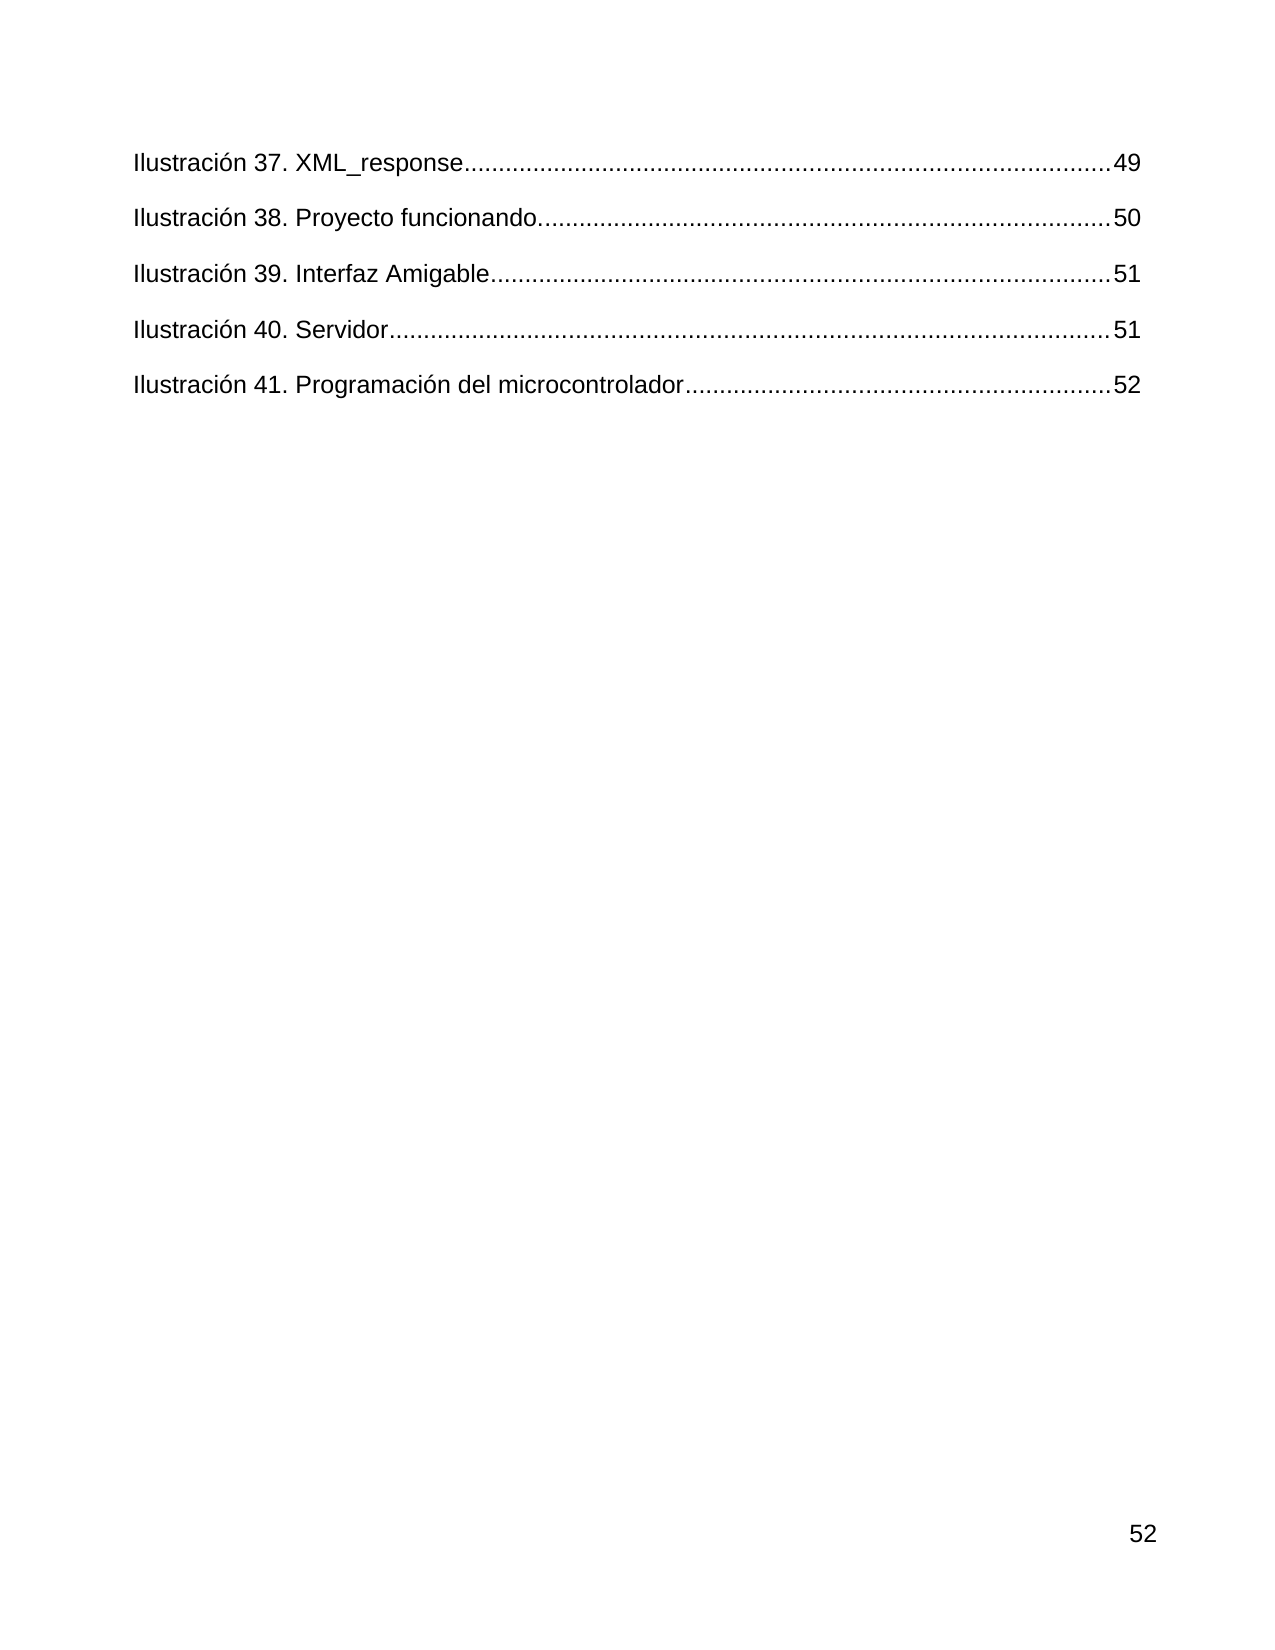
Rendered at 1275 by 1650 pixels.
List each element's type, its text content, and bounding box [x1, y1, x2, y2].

text Ilustración 40. Servidor 51 [133, 314, 1157, 343]
text Ilustración 41. Programación del microcontrolador 52 [133, 370, 1157, 399]
text Ilustración 38. Proyecto funcionando. 50 [133, 203, 1157, 232]
text Ilustración 39. Interfaz Amigable 51 [133, 259, 1157, 288]
text Ilustración 37. XML_response 49 [133, 148, 1157, 176]
